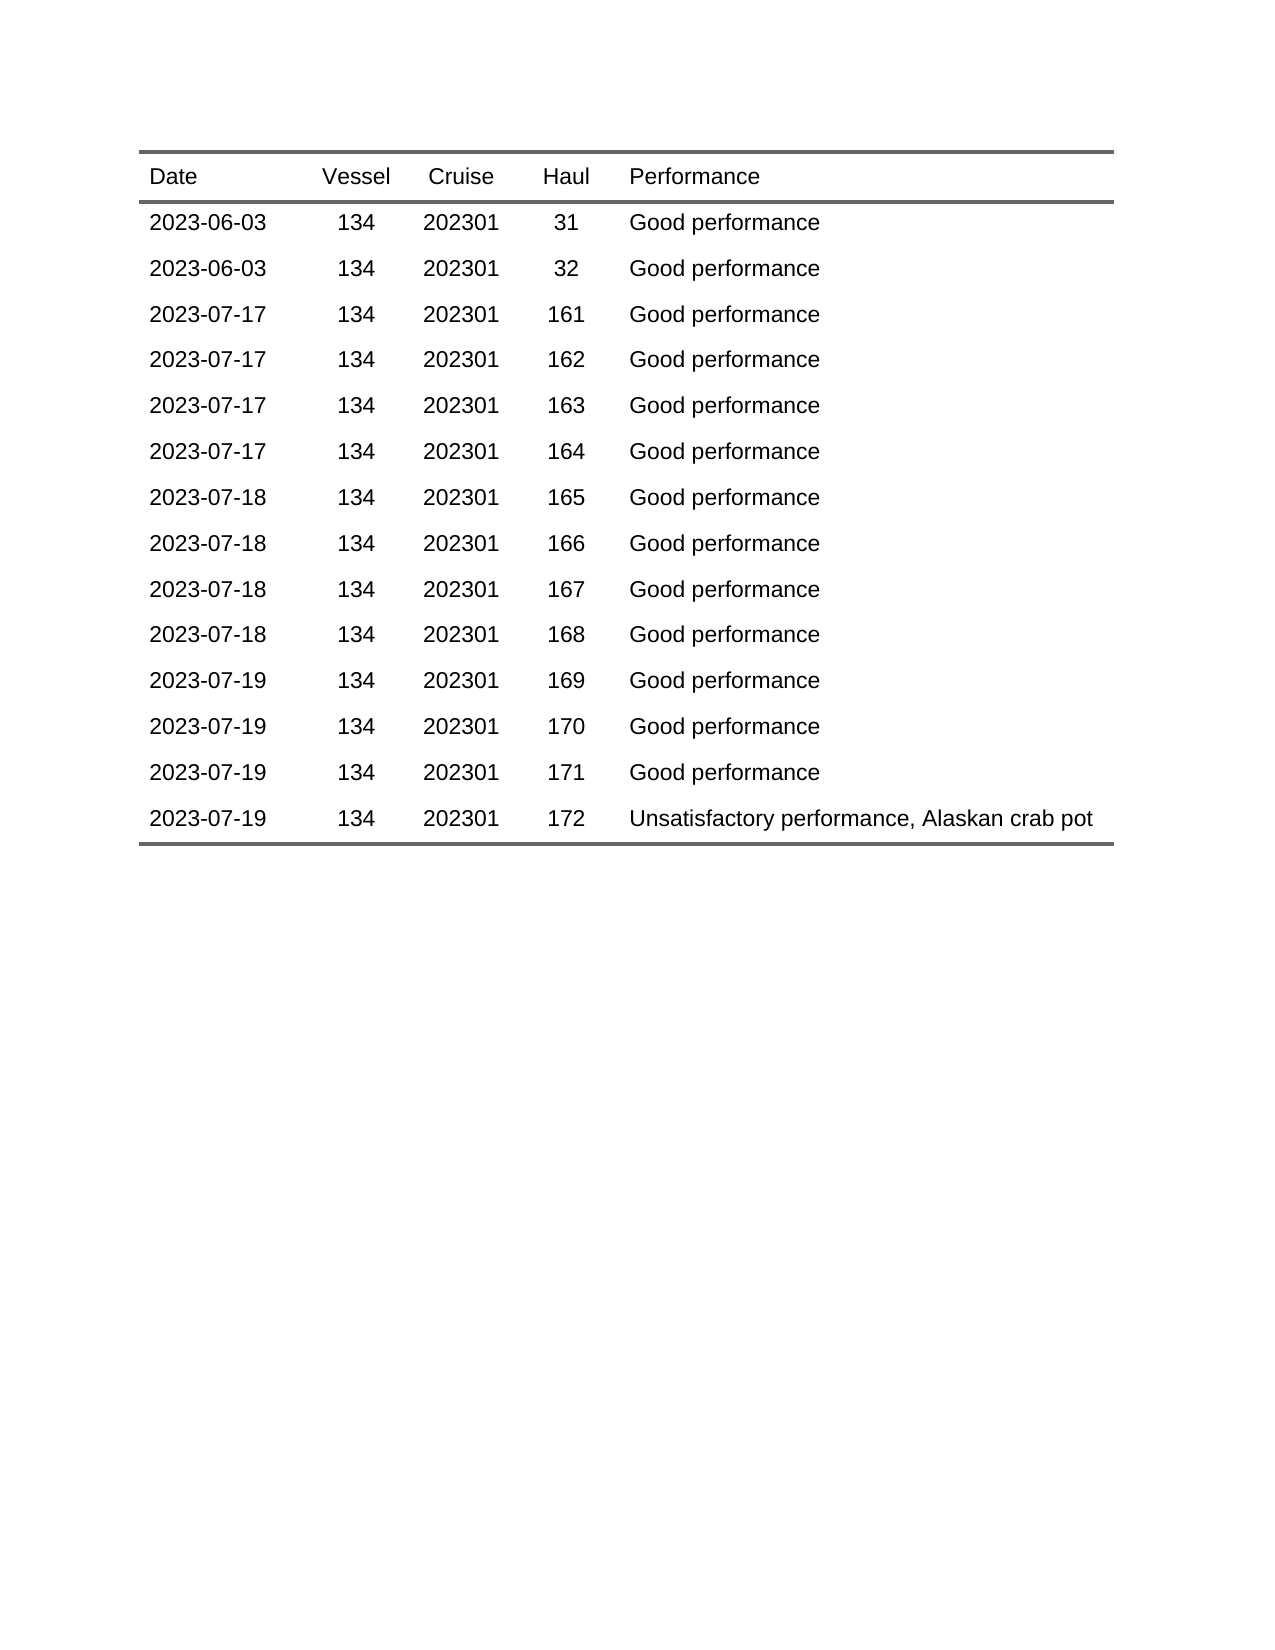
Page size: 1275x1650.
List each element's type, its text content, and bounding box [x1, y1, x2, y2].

table_cell 31 [514, 204, 619, 246]
table_cell 202301 [409, 750, 514, 796]
table_cell 134 [304, 750, 409, 796]
table_header Cruise [409, 154, 514, 200]
table_cell 202301 [409, 567, 514, 612]
table_cell 165 [514, 475, 619, 521]
table_cell 134 [304, 475, 409, 521]
table_cell 2023-06-03 [139, 246, 304, 292]
table_cell Good performance [619, 383, 1114, 429]
table_cell 202301 [409, 475, 514, 521]
table_cell 134 [304, 292, 409, 337]
table_cell 202301 [409, 613, 514, 658]
table_cell 2023-07-19 [139, 796, 304, 842]
table_cell 202301 [409, 383, 514, 429]
table_cell 134 [304, 246, 409, 292]
table_cell Good performance [619, 475, 1114, 521]
table_cell 202301 [409, 246, 514, 292]
table_cell 170 [514, 704, 619, 750]
table_cell Good performance [619, 338, 1114, 383]
table_cell 2023-06-03 [139, 204, 304, 246]
table_cell 202301 [409, 292, 514, 337]
table_cell 2023-07-18 [139, 521, 304, 567]
table_cell Good performance [619, 613, 1114, 658]
table_cell Good performance [619, 750, 1114, 796]
table_cell Good performance [619, 658, 1114, 704]
table_cell 171 [514, 750, 619, 796]
table_cell 2023-07-18 [139, 613, 304, 658]
table_cell 2023-07-18 [139, 475, 304, 521]
table_cell Good performance [619, 704, 1114, 750]
table_header Vessel [304, 154, 409, 200]
table_cell 134 [304, 613, 409, 658]
table_cell 2023-07-17 [139, 292, 304, 337]
table_cell 134 [304, 658, 409, 704]
table_cell 2023-07-18 [139, 567, 304, 612]
table_cell 167 [514, 567, 619, 612]
table_cell 134 [304, 338, 409, 383]
table_cell 134 [304, 567, 409, 612]
table_cell 134 [304, 383, 409, 429]
table_cell 134 [304, 521, 409, 567]
table_cell 2023-07-19 [139, 750, 304, 796]
table_cell 163 [514, 383, 619, 429]
table_cell 202301 [409, 521, 514, 567]
table_cell 172 [514, 796, 619, 842]
table_header Performance [619, 154, 1114, 200]
table_cell 134 [304, 796, 409, 842]
table_cell Good performance [619, 521, 1114, 567]
table_cell Good performance [619, 292, 1114, 337]
table_cell 202301 [409, 338, 514, 383]
table_cell Good performance [619, 204, 1114, 246]
table_cell 169 [514, 658, 619, 704]
table_cell Good performance [619, 246, 1114, 292]
table_header Haul [514, 154, 619, 200]
table_cell 2023-07-17 [139, 429, 304, 475]
table_cell 202301 [409, 796, 514, 842]
table_header Date [139, 154, 304, 200]
table_cell 202301 [409, 429, 514, 475]
table_cell 2023-07-17 [139, 338, 304, 383]
table_cell 202301 [409, 204, 514, 246]
table_cell 161 [514, 292, 619, 337]
table_cell Good performance [619, 567, 1114, 612]
table_cell 162 [514, 338, 619, 383]
table_cell 164 [514, 429, 619, 475]
table_cell Unsatisfactory performance, Alaskan crab pot [619, 796, 1114, 842]
table_cell 202301 [409, 658, 514, 704]
table_cell 32 [514, 246, 619, 292]
table_cell 2023-07-17 [139, 383, 304, 429]
table_cell 134 [304, 429, 409, 475]
table_cell 2023-07-19 [139, 704, 304, 750]
table_cell 134 [304, 704, 409, 750]
table_cell 134 [304, 204, 409, 246]
table_cell 168 [514, 613, 619, 658]
table_cell 166 [514, 521, 619, 567]
table_cell 202301 [409, 704, 514, 750]
table_cell Good performance [619, 429, 1114, 475]
table_cell 2023-07-19 [139, 658, 304, 704]
